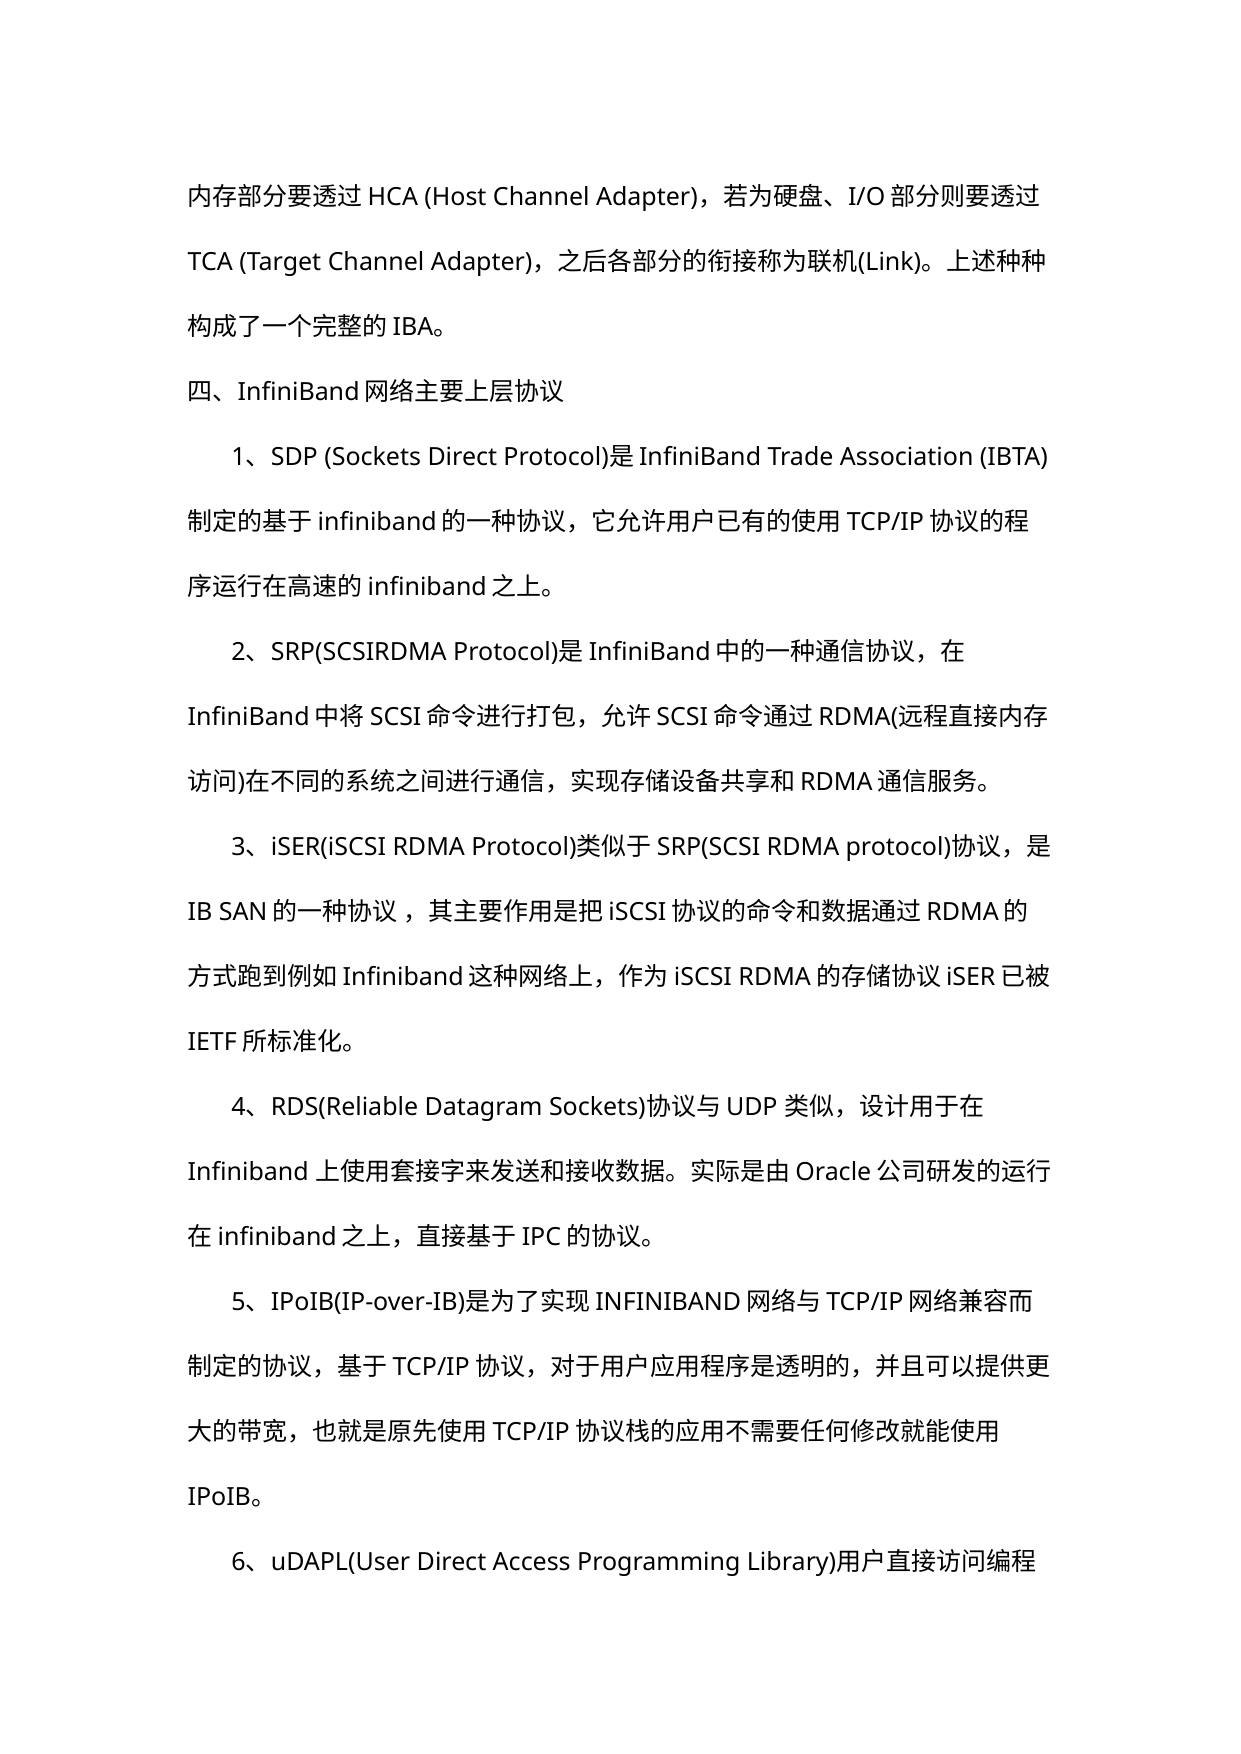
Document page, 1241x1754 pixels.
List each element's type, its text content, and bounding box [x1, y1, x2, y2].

list SRP(SCSIRDMA Protocol)是InfiniBand中的一种通信协议，在InfiniBand中将SCSI命令进行打包，允许SCSI命令通过RDMA(远程直接内存访问)在不同的系统之间进行通信，实现存储设备共享和RDMA通信服务。 [187, 617, 1053, 812]
list RDS(Reliable Datagram Sockets)协议与UDP 类似，设计用于在Infiniband 上使用套接字来发送和接收数据。实际是由Oracle公司研发的运行在infiniband之上，直接基于IPC的协议。 [187, 1072, 1053, 1267]
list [187, 1527, 1053, 1592]
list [187, 162, 1053, 357]
list iSER(iSCSI RDMA Protocol)类似于SRP(SCSI RDMA protocol)协议，是IB SAN的一种协议 ，其主要作用是把iSCSI协议的命令和数据通过RDMA的方式跑到例如Infiniband这种网络上，作为iSCSI RDMA的存储协议iSER已被IETF所标准化。 [187, 812, 1053, 1072]
list IPoIB(IP-over-IB)是为了实现INFINIBAND网络与TCP/IP网络兼容而制定的协议，基于TCP/IP协议，对于用户应用程序是透明的，并且可以提供更大的带宽，也就是原先使用TCP/IP协议栈的应用不需要任何修改就能使用IPoIB。 [187, 1267, 1053, 1527]
list SDP (Sockets Direct Protocol)是InfiniBand Trade Association (IBTA)制定的基于infiniband的一种协议，它允许用户已有的使用TCP/IP协议的程序运行在高速的infiniband之上。 [187, 422, 1053, 617]
list InfiniBand网络主要上层协议 [187, 357, 1053, 422]
